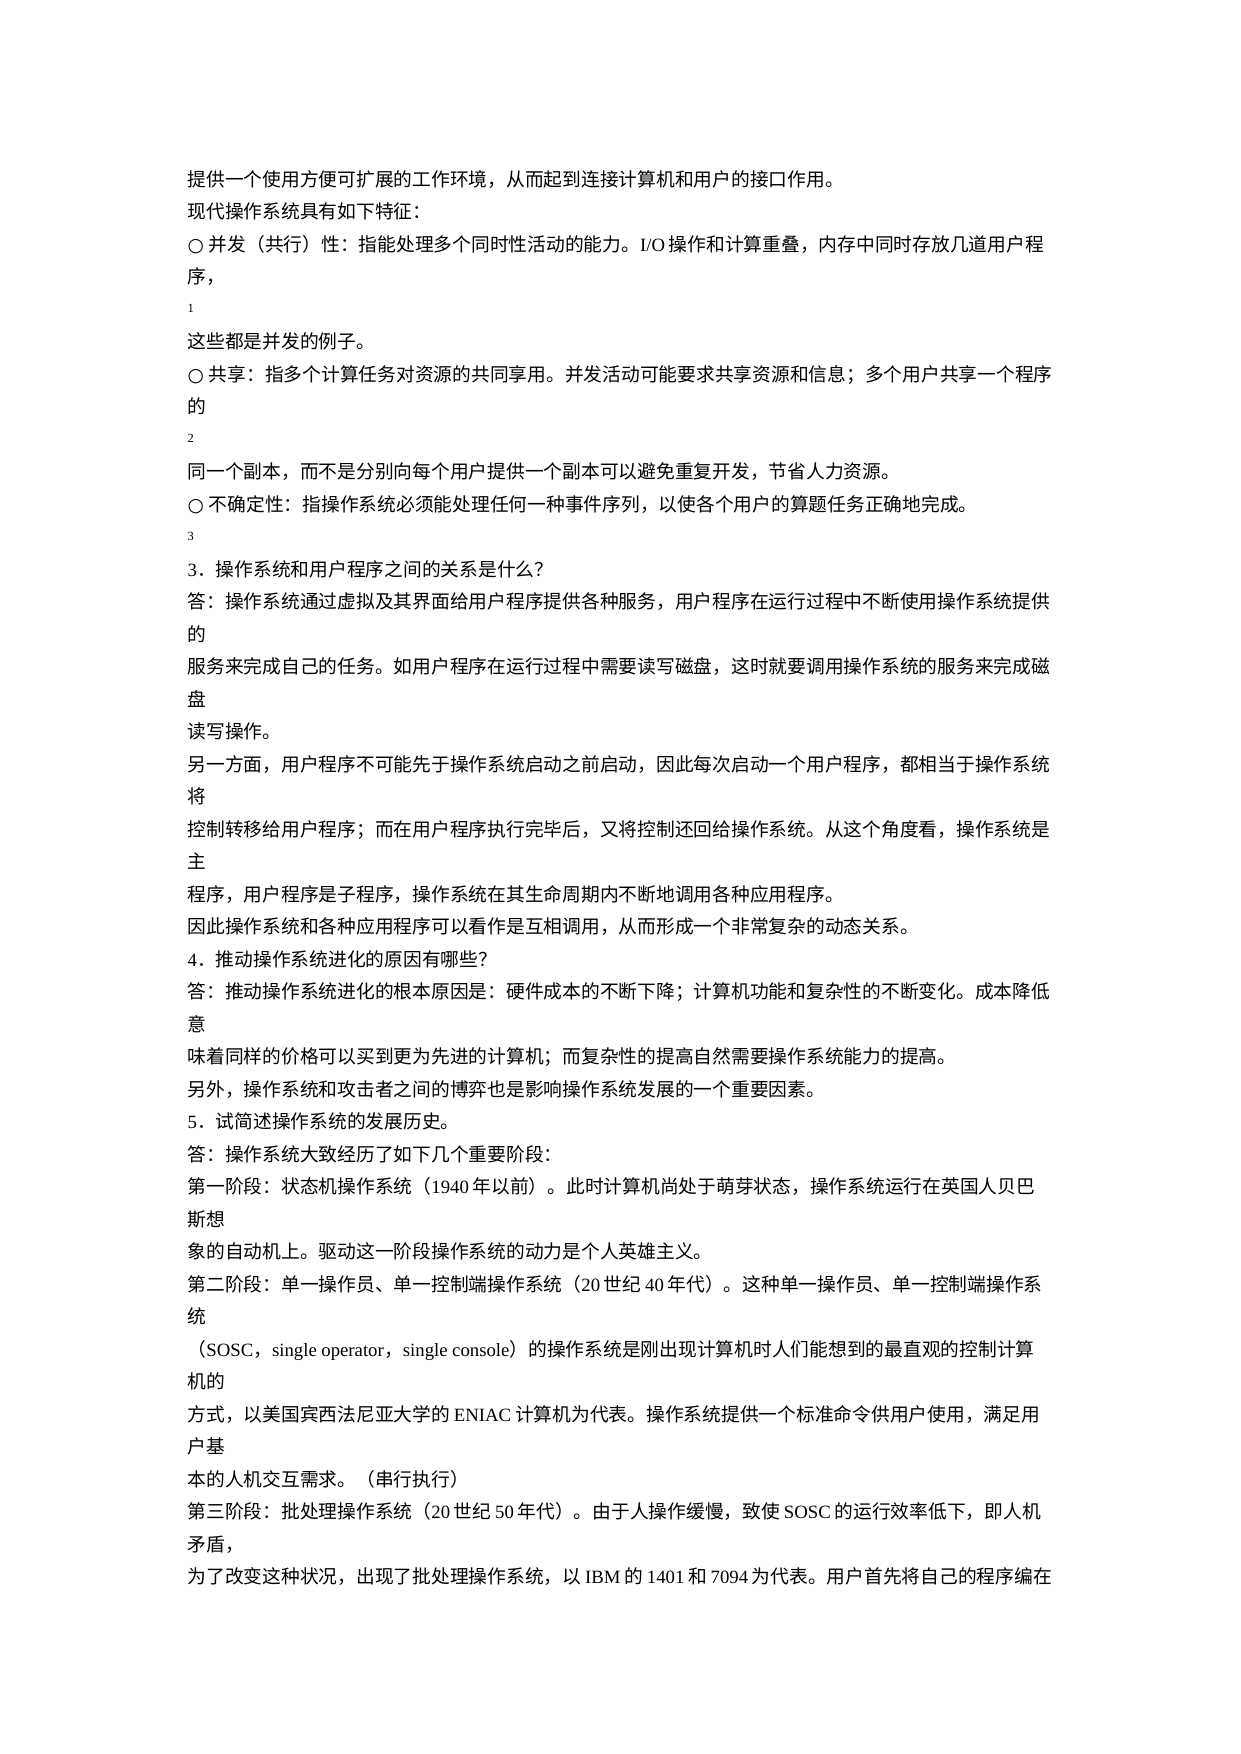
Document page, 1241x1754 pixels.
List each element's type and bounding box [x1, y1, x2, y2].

text [187, 162, 1053, 1104]
text [187, 1104, 1053, 1592]
